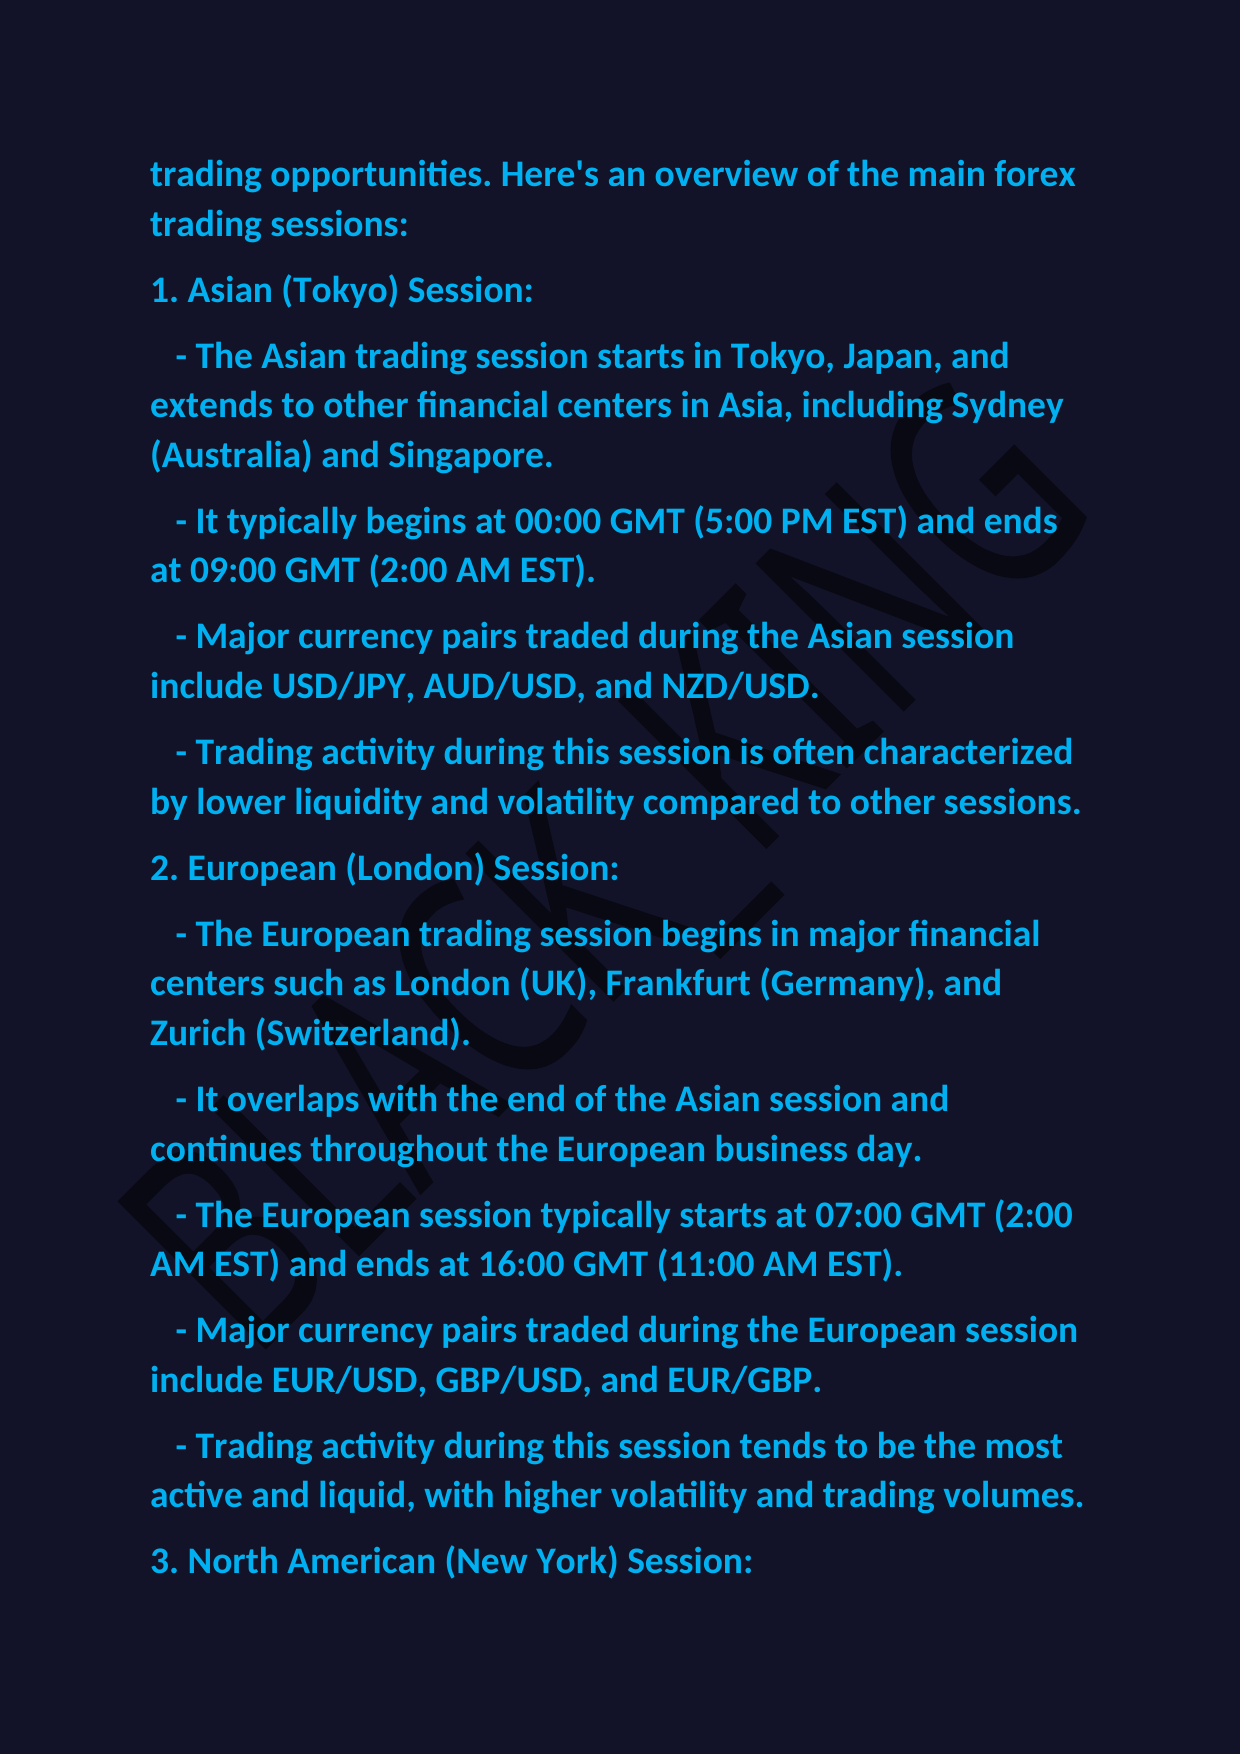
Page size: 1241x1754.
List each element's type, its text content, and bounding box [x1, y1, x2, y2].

text - The Asian trading session starts in Tokyo, Japan, and extends to other financial centers in Asia, including Sydney (Australia) and Singapore. [150, 332, 1090, 477]
text - It typically begins at 00:00 GMT (5:00 PM EST) and ends at 09:00 GMT (2:00 AM EST). [150, 497, 1090, 592]
text - It overlaps with the end of the Asian session and continues throughout the European business day. [150, 1075, 1090, 1170]
text - The European session typically starts at 07:00 GMT (2:00 AM EST) and ends at 16:00 GMT (11:00 AM EST). [150, 1191, 1090, 1286]
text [150, 150, 1090, 245]
text 2. European (London) Session: [150, 844, 1090, 889]
text - Trading activity during this session is often characterized by lower liquidity and volatility compared to other sessions. [150, 728, 1090, 823]
text 1. Asian (Tokyo) Session: [150, 266, 1090, 311]
text - The European trading session begins in major financial centers such as London (UK), Frankfurt (Germany), and Zurich (Switzerland). [150, 910, 1090, 1055]
text - Major currency pairs traded during the European session include EUR/USD, GBP/USD, and EUR/GBP. [150, 1306, 1090, 1402]
text 3. North American (New York) Session: [150, 1537, 1090, 1583]
text - Major currency pairs traded during the Asian session include USD/JPY, AUD/USD, and NZD/USD. [150, 612, 1090, 708]
text - Trading activity during this session tends to be the most active and liquid, with higher volatility and trading volumes. [150, 1422, 1090, 1517]
